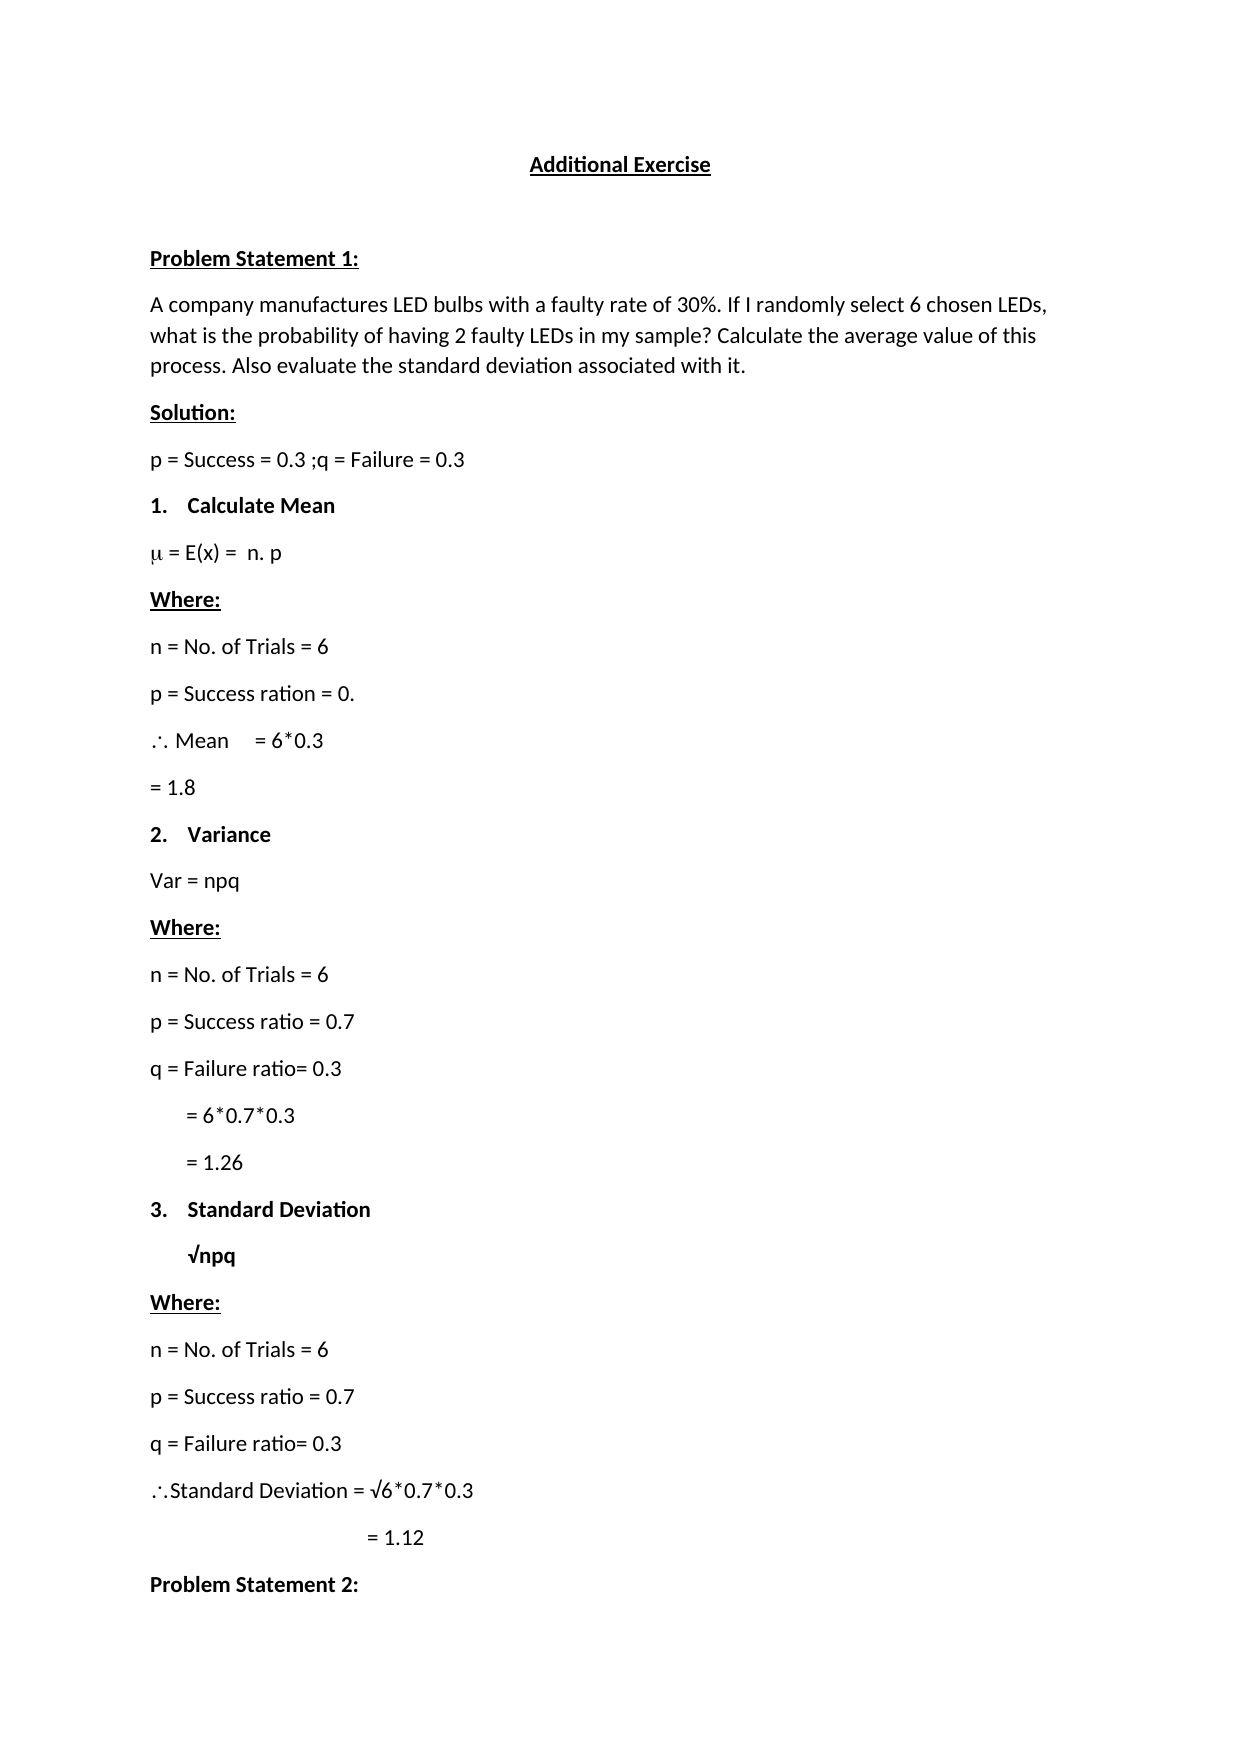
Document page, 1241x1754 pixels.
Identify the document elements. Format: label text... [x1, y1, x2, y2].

text p = Success = 0.3 ;q = Failure = 0.3 [150, 445, 1090, 473]
text Mean = 6*0.3 [150, 726, 1090, 754]
text Where: [150, 913, 1090, 942]
text = 1.12 [150, 1523, 1090, 1551]
text n = No. of Trials = 6 [150, 960, 1090, 988]
text Var = npq [150, 867, 1090, 895]
text q = Failure ratio= 0.3 [150, 1429, 1090, 1457]
text Additional Exercise [150, 150, 1090, 178]
text = 1.8 [150, 773, 1090, 801]
list Standard Deviation [150, 1195, 1090, 1223]
text Problem Statement 1: [150, 244, 1090, 272]
text n = No. of Trials = 6 [150, 632, 1090, 660]
text p = Success ration = 0. [150, 679, 1090, 707]
text p = Success ratio = 0.7 [150, 1007, 1090, 1035]
text √npq [187, 1242, 1090, 1270]
text Problem Statement 2: [150, 1570, 1090, 1598]
text Where: [150, 1288, 1090, 1317]
text Standard Deviation = √6*0.7*0.3 [150, 1476, 1090, 1504]
text Solution: [150, 398, 1090, 426]
list Calculate Mean [150, 492, 1090, 520]
text = 1.26 [150, 1148, 1090, 1176]
text = 6*0.7*0.3 [150, 1101, 1090, 1129]
text p = Success ratio = 0.7 [150, 1382, 1090, 1410]
text A company manufactures LED bulbs with a faulty rate of 30%. If I randomly select 6 chosen LEDs, what is the probability of having 2 faulty LEDs in my sample? Calculate the average value of this process. Also evaluate the standard deviation associated with it. [150, 291, 1090, 379]
text Where: [150, 585, 1090, 613]
text q = Failure ratio= 0.3 [150, 1054, 1090, 1082]
list Variance [150, 820, 1090, 848]
text n = No. of Trials = 6 [150, 1335, 1090, 1363]
text = E(x) = n. p [150, 538, 1090, 567]
